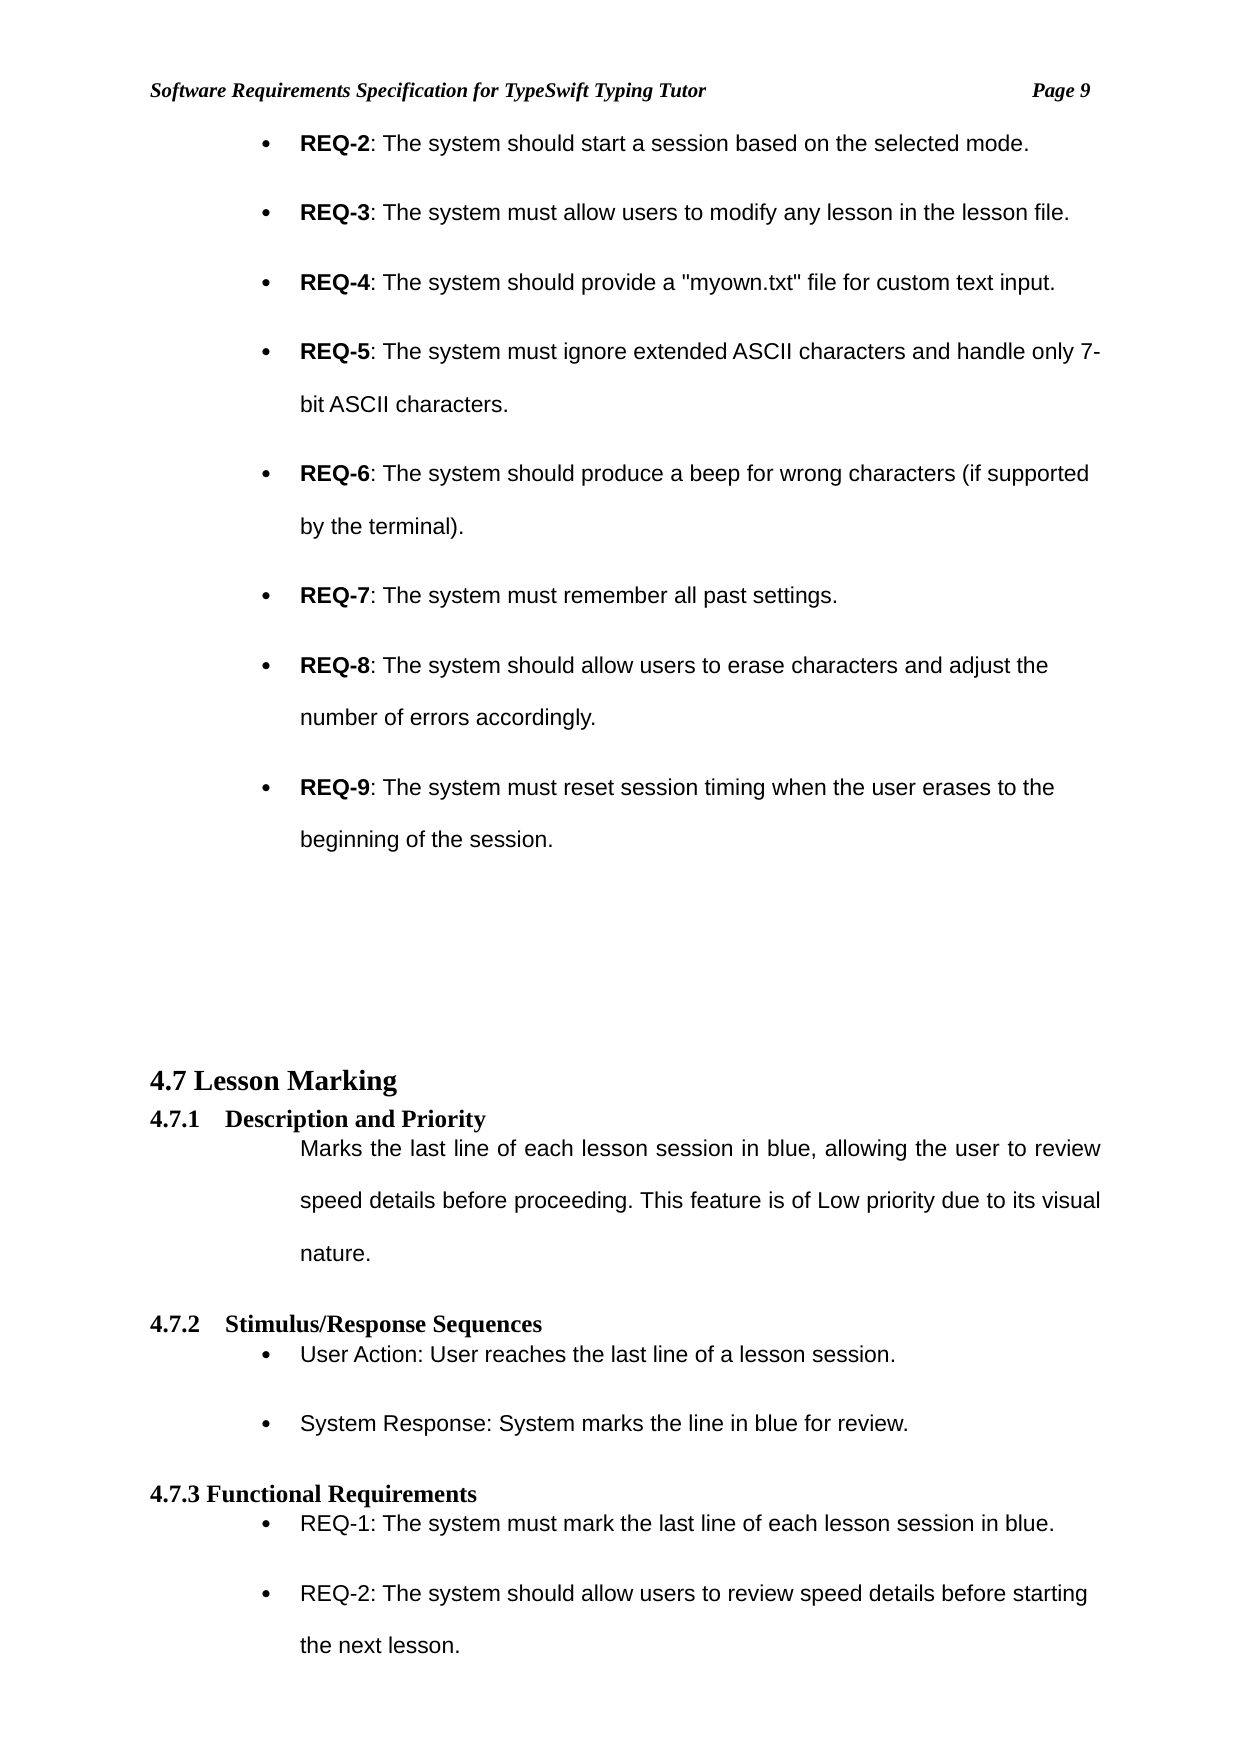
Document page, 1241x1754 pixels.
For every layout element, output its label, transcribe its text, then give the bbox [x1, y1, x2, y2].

text 4.7.2 Stimulus/Response Sequences [150, 1309, 1102, 1338]
list REQ-7: The system must remember all past settings. [262, 582, 1102, 609]
text 4.7.1 Description and Priority [150, 1104, 1102, 1132]
list REQ-9: The system must reset session timing when the user erases to the beginning of the session. [262, 774, 1102, 853]
list REQ-6: The system should produce a beep for wrong characters (if supported by the terminal). [262, 460, 1102, 539]
list REQ-1: The system must mark the last line of each lesson session in blue. [262, 1510, 1102, 1537]
text 4.7 Lesson Marking [150, 1063, 1102, 1097]
list REQ-8: The system should allow users to erase characters and adjust the number of errors accordingly. [262, 652, 1102, 731]
list REQ-4: The system should provide a "myown.txt" file for custom text input. [262, 269, 1102, 295]
list User Action: User reaches the last line of a lesson session. [262, 1341, 1102, 1367]
list REQ-2: The system should allow users to review speed details before starting the next lesson. [262, 1580, 1102, 1659]
text Marks the last line of each lesson session in blue, allowing the user to review speed details before proceeding. This feature is of Low priority due to its visual nature. [300, 1135, 1102, 1266]
list REQ-3: The system must allow users to modify any lesson in the lesson file. [262, 199, 1102, 226]
list REQ-2: The system should start a session based on the selected mode. [262, 130, 1102, 156]
text 4.7.3 Functional Requirements [150, 1479, 1102, 1508]
list System Response: System marks the line in blue for review. [262, 1410, 1102, 1436]
list REQ-5: The system must ignore extended ASCII characters and handle only 7-bit ASCII characters. [262, 338, 1102, 417]
